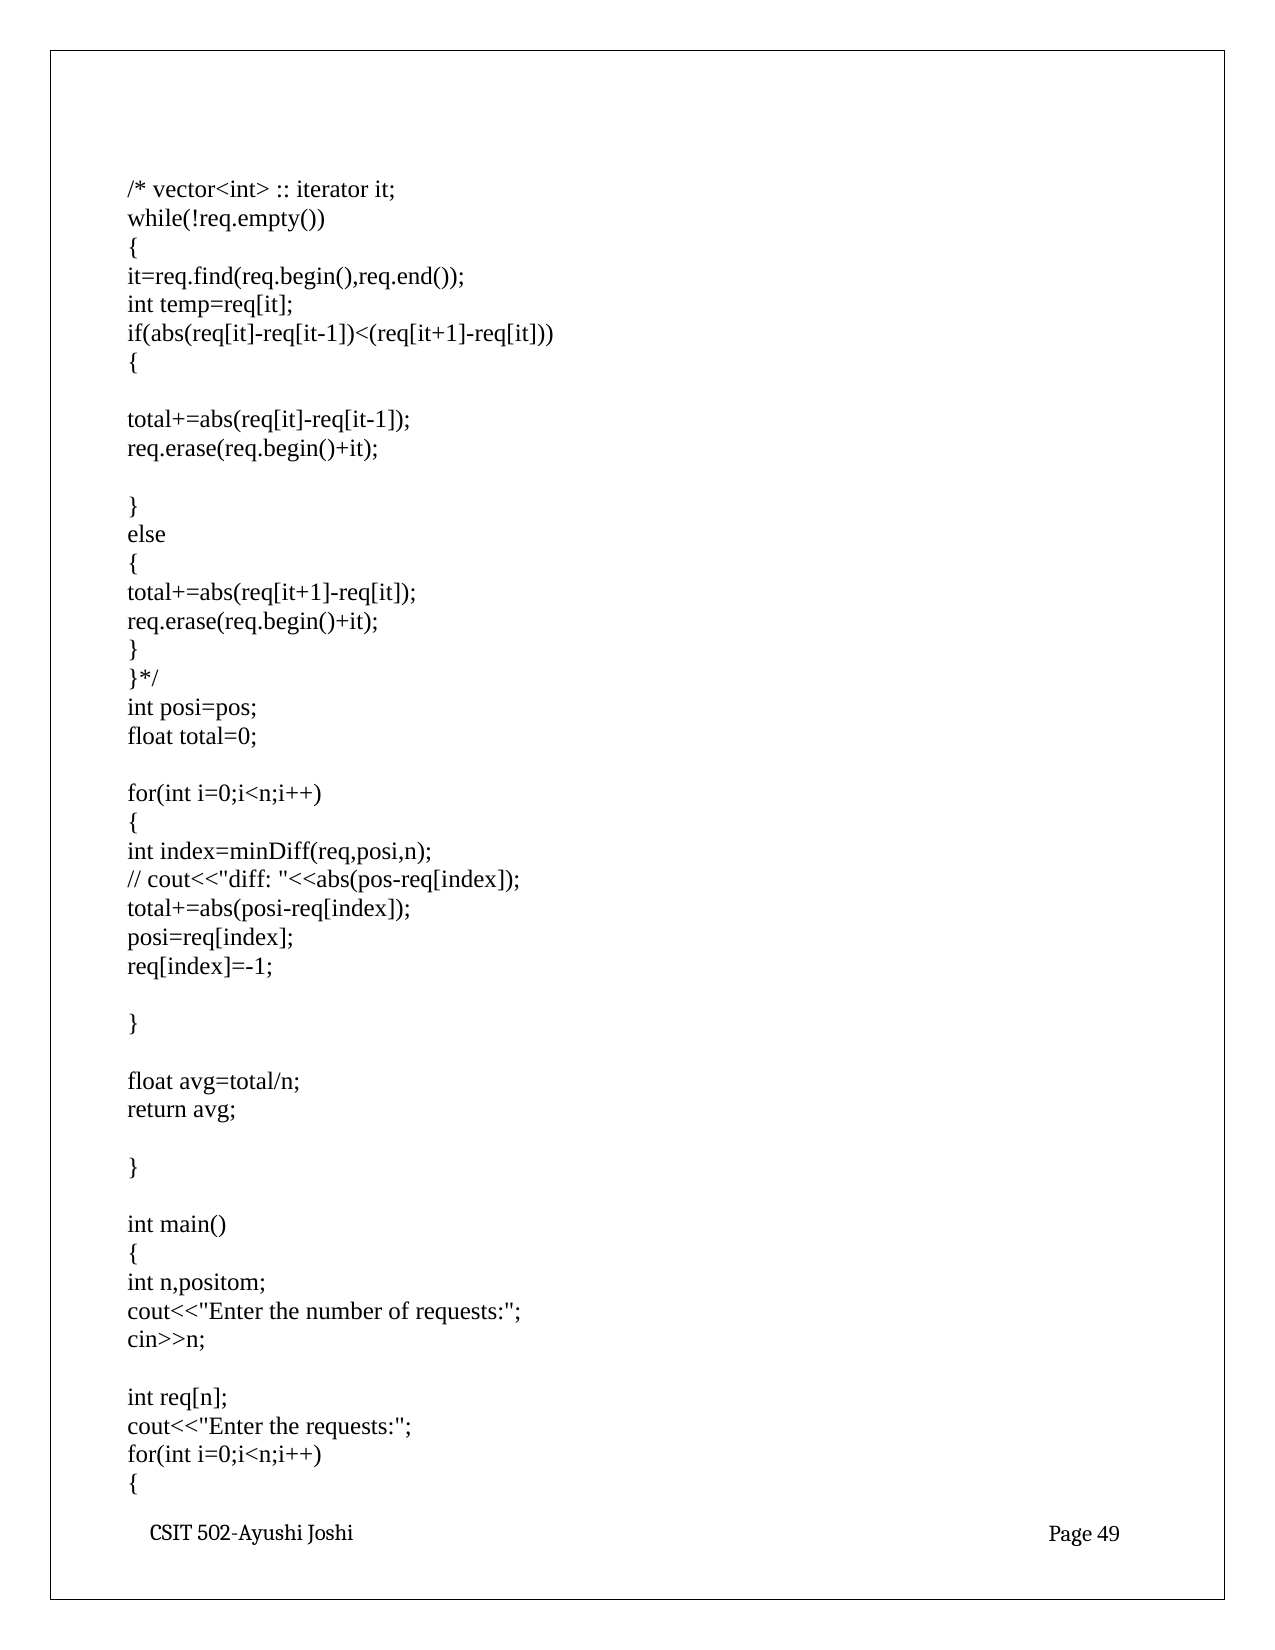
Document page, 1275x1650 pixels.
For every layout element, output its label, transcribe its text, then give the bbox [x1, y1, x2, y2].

text { [127, 1238, 1154, 1267]
text int main() [127, 1209, 1154, 1238]
text { [127, 1468, 1154, 1497]
text cin>>n; [127, 1324, 1154, 1353]
text { [127, 807, 1154, 836]
text int temp=req[it]; [127, 289, 1154, 318]
text else [127, 519, 1154, 548]
text float total=0; [127, 721, 1154, 749]
text total+=abs(req[it]-req[it-1]); [127, 404, 1154, 433]
text for(int i=0;i<n;i++) [127, 778, 1154, 807]
text req[index]=-1; [127, 951, 1154, 979]
text cout<<"Enter the number of requests:"; [127, 1296, 1154, 1324]
text posi=req[index]; [127, 922, 1154, 951]
text } [127, 491, 1154, 519]
text { [127, 548, 1154, 577]
text total+=abs(req[it+1]-req[it]); [127, 577, 1154, 606]
text int index=minDiff(req,posi,n); [127, 836, 1154, 864]
text int n,positom; [127, 1267, 1154, 1296]
text it=req.find(req.begin(),req.end()); [127, 261, 1154, 289]
text total+=abs(posi-req[index]); [127, 893, 1154, 922]
text if(abs(req[it]-req[it-1])<(req[it+1]-req[it])) [127, 318, 1154, 347]
text req.erase(req.begin()+it); [127, 606, 1154, 634]
text /* vector<int> :: iterator it; [127, 174, 1154, 203]
text // cout<<"diff: "<<abs(pos-req[index]); [127, 864, 1154, 893]
text int req[n]; [127, 1382, 1154, 1411]
text for(int i=0;i<n;i++) [127, 1439, 1154, 1468]
text cout<<"Enter the requests:"; [127, 1411, 1154, 1439]
text } [127, 634, 1154, 663]
text } [127, 1152, 1154, 1181]
text while(!req.empty()) [127, 203, 1154, 232]
text }*/ [127, 663, 1154, 692]
text } [127, 1008, 1154, 1037]
text { [127, 347, 1154, 376]
text int posi=pos; [127, 692, 1154, 721]
text { [127, 232, 1154, 261]
text req.erase(req.begin()+it); [127, 433, 1154, 462]
text return avg; [127, 1094, 1154, 1123]
text float avg=total/n; [127, 1066, 1154, 1094]
